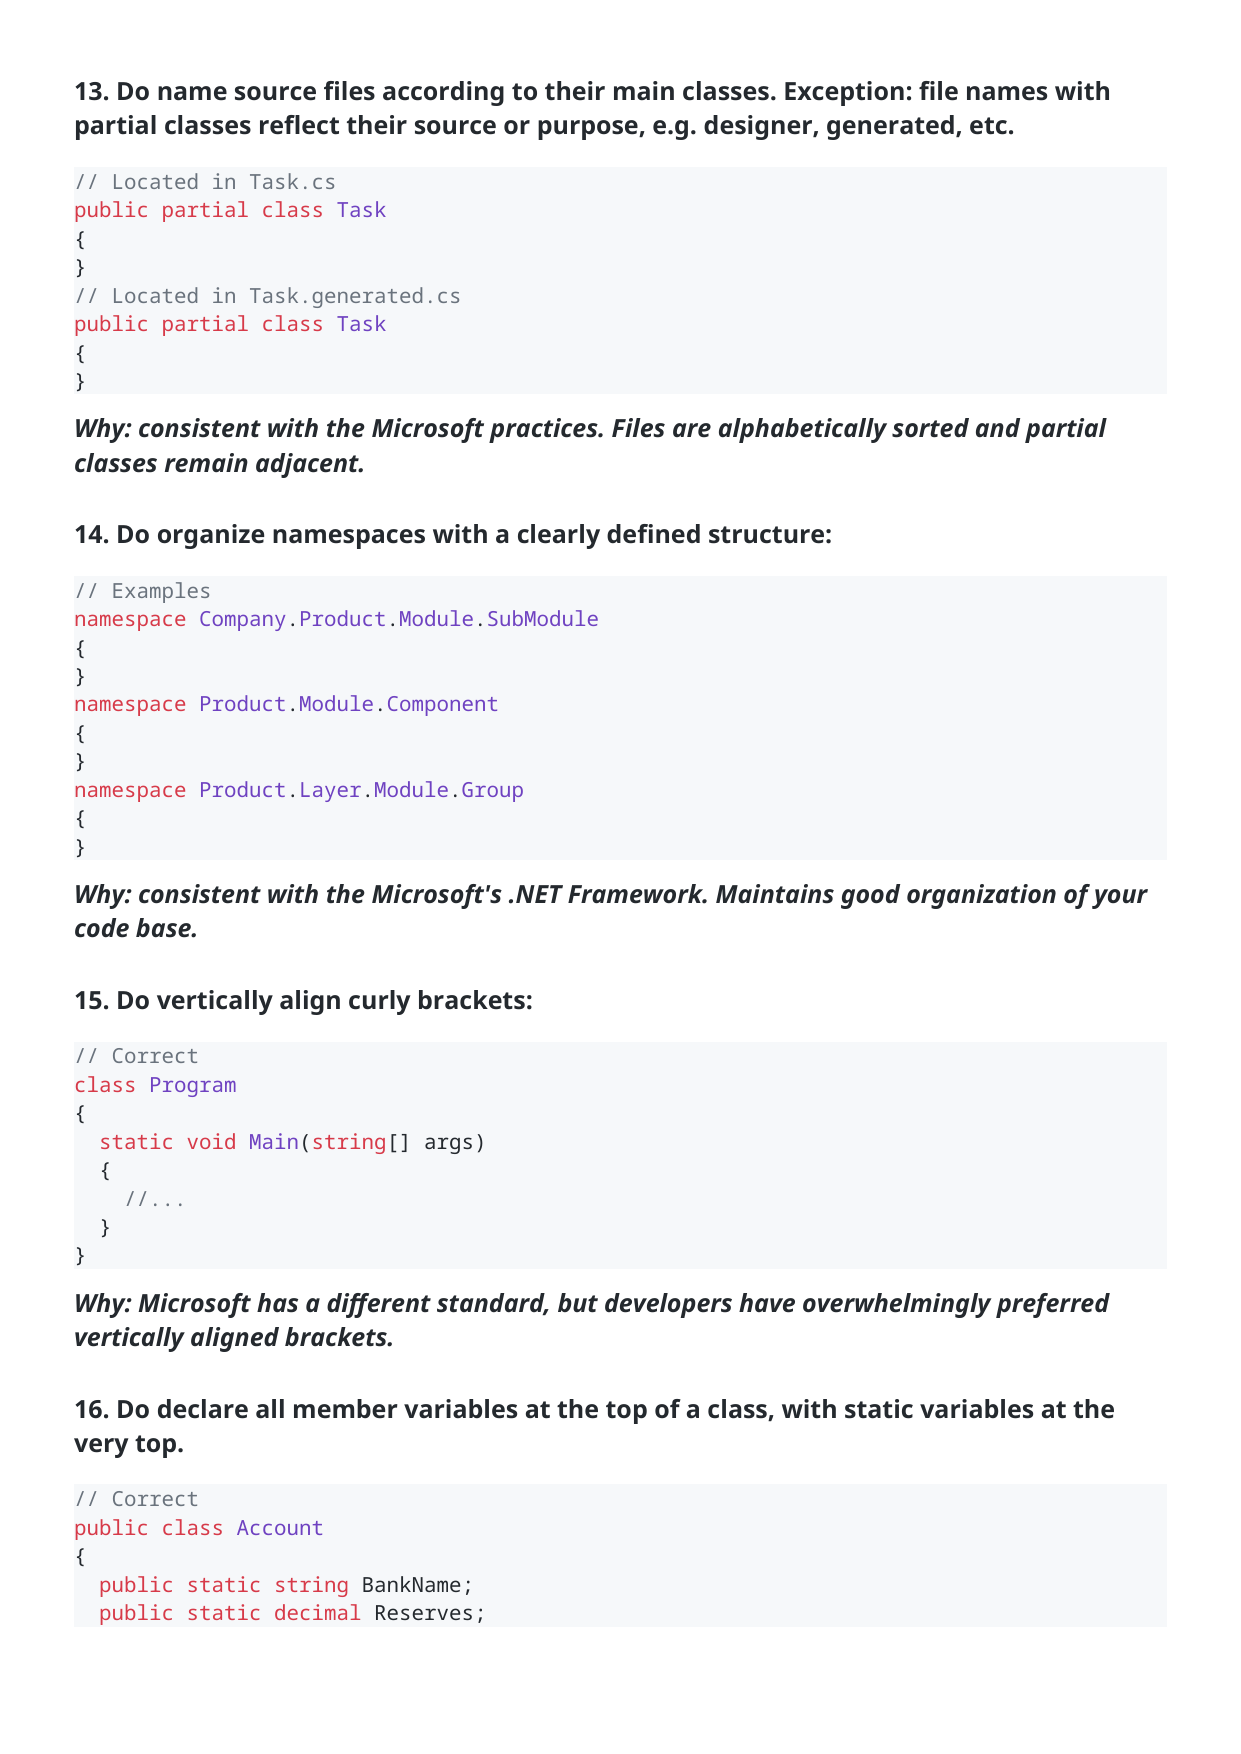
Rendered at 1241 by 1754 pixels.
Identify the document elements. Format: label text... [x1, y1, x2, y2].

text { [74, 803, 1167, 832]
text public partial class Task [74, 309, 1167, 338]
text public static decimal Reserves; [74, 1598, 1167, 1627]
text namespace Product.Module.Component [74, 689, 1167, 718]
text } [74, 252, 1167, 281]
text Why: Microsoft has a different standard, but developers have overwhelmingly preferred vertically aligned brackets. [74, 1286, 1167, 1354]
text class Program [74, 1070, 1167, 1098]
text 16. Do declare all member variables at the top of a class, with static variables at the very top. [74, 1391, 1167, 1459]
text // Located in Task.cs [74, 167, 1167, 195]
text // Examples [74, 576, 1167, 604]
text public partial class Task [74, 195, 1167, 224]
text // Located in Task.generated.cs [74, 281, 1167, 309]
text } [74, 832, 1167, 860]
text { [74, 1541, 1167, 1570]
text 15. Do vertically align curly brackets: [74, 982, 1167, 1017]
text } [74, 661, 1167, 689]
text } [74, 366, 1167, 394]
text } [74, 746, 1167, 775]
text } [74, 1241, 1167, 1269]
text { [74, 1155, 1167, 1184]
text Why: consistent with the Microsoft practices. Files are alphabetically sorted and partial classes remain adjacent. [74, 411, 1167, 479]
text public class Account [74, 1513, 1167, 1541]
text { [74, 633, 1167, 661]
text { [74, 338, 1167, 366]
text Why: consistent with the Microsoft's .NET Framework. Maintains good organization of your code base. [74, 877, 1167, 945]
text static void Main(string[] args) [74, 1127, 1167, 1155]
text 14. Do organize namespaces with a clearly defined structure: [74, 517, 1167, 551]
text namespace Product.Layer.Module.Group [74, 775, 1167, 803]
text namespace Company.Product.Module.SubModule [74, 604, 1167, 633]
text // Correct [74, 1042, 1167, 1070]
text { [74, 1098, 1167, 1127]
text //... [74, 1184, 1167, 1212]
text 13. Do name source files according to their main classes. Exception: file names with partial classes reflect their source or purpose, e.g. designer, generated, etc. [74, 74, 1167, 142]
text // Correct [74, 1484, 1167, 1513]
text { [74, 718, 1167, 746]
text { [74, 224, 1167, 252]
text } [74, 1212, 1167, 1241]
text public static string BankName; [74, 1570, 1167, 1598]
